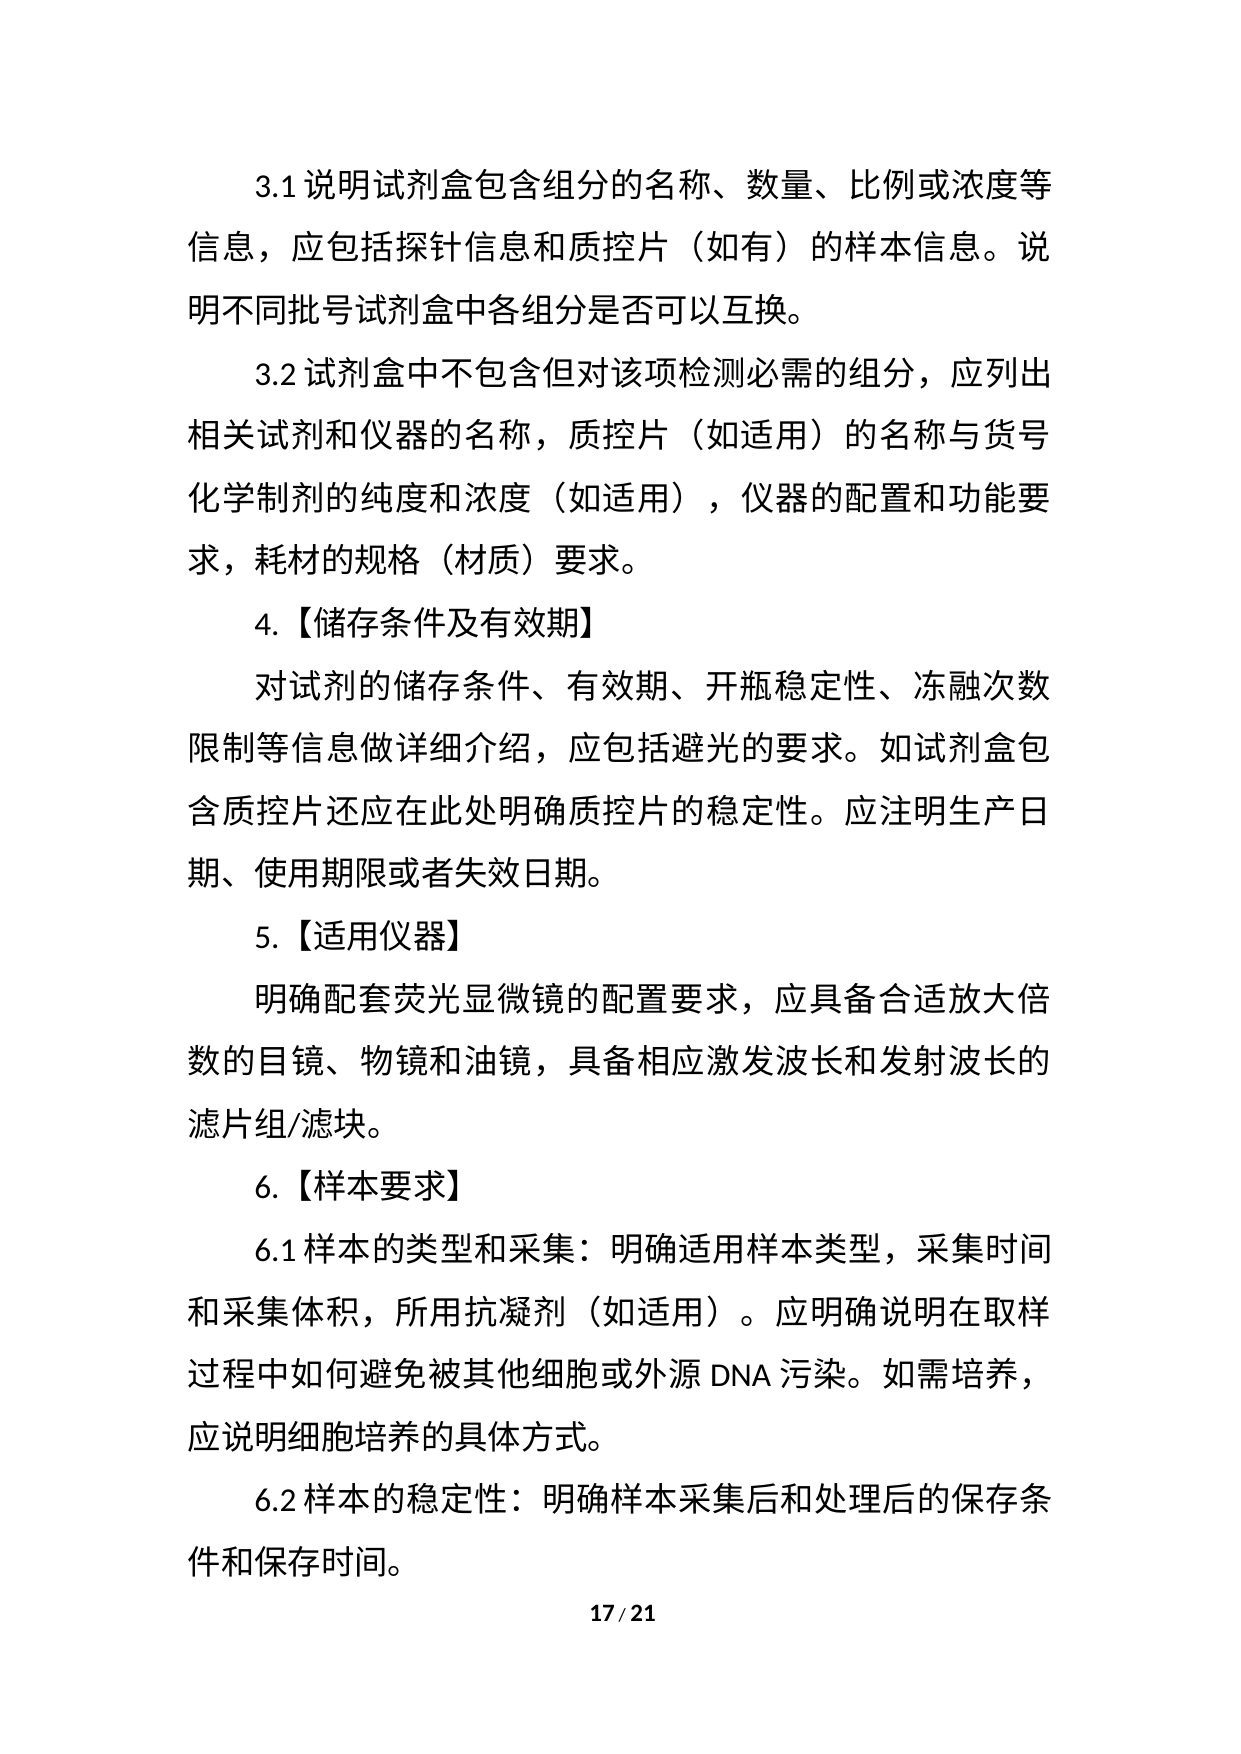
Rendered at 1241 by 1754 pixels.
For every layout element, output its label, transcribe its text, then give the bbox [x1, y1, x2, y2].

text 3.2试剂盒中不包含但对该项检测必需的组分，应列出相关试剂和仪器的名称，质控片（如适用）的名称与货号，化学制剂的纯度和浓度（如适用），仪器的配置和功能要求，耗材的规格（材质）要求。 [187, 346, 1053, 582]
text 6.2样本的稳定性：明确样本采集后和处理后的保存条件和保存时间。 [187, 1473, 1053, 1584]
text 对试剂的储存条件、有效期、开瓶稳定性、冻融次数限制等信息做详细介绍，应包括避光的要求。如试剂盒包含质控片还应在此处明确质控片的稳定性。应注明生产日期、使用期限或者失效日期。 [187, 659, 1053, 895]
list 6.1样本的类型和采集：明确适用样本类型，采集时间和采集体积，所用抗凝剂（如适用）。应明确说明在取样过程中如何避免被其他细胞或外源DNA污染。如需培养，应说明细胞培养的具体方式。 [187, 1223, 1053, 1459]
text 6.【样本要求】 [187, 1160, 1053, 1208]
text 4.【储存条件及有效期】 [187, 597, 1053, 645]
text 明确配套荧光显微镜的配置要求，应具备合适放大倍数的目镜、物镜和油镜，具备相应激发波长和发射波长的滤片组/滤块。 [187, 972, 1053, 1146]
text 3.1说明试剂盒包含组分的名称、数量、比例或浓度等信息，应包括探针信息和质控片（如有）的样本信息。说明不同批号试剂盒中各组分是否可以互换。 [187, 158, 1053, 332]
text 5.【适用仪器】 [187, 910, 1053, 958]
